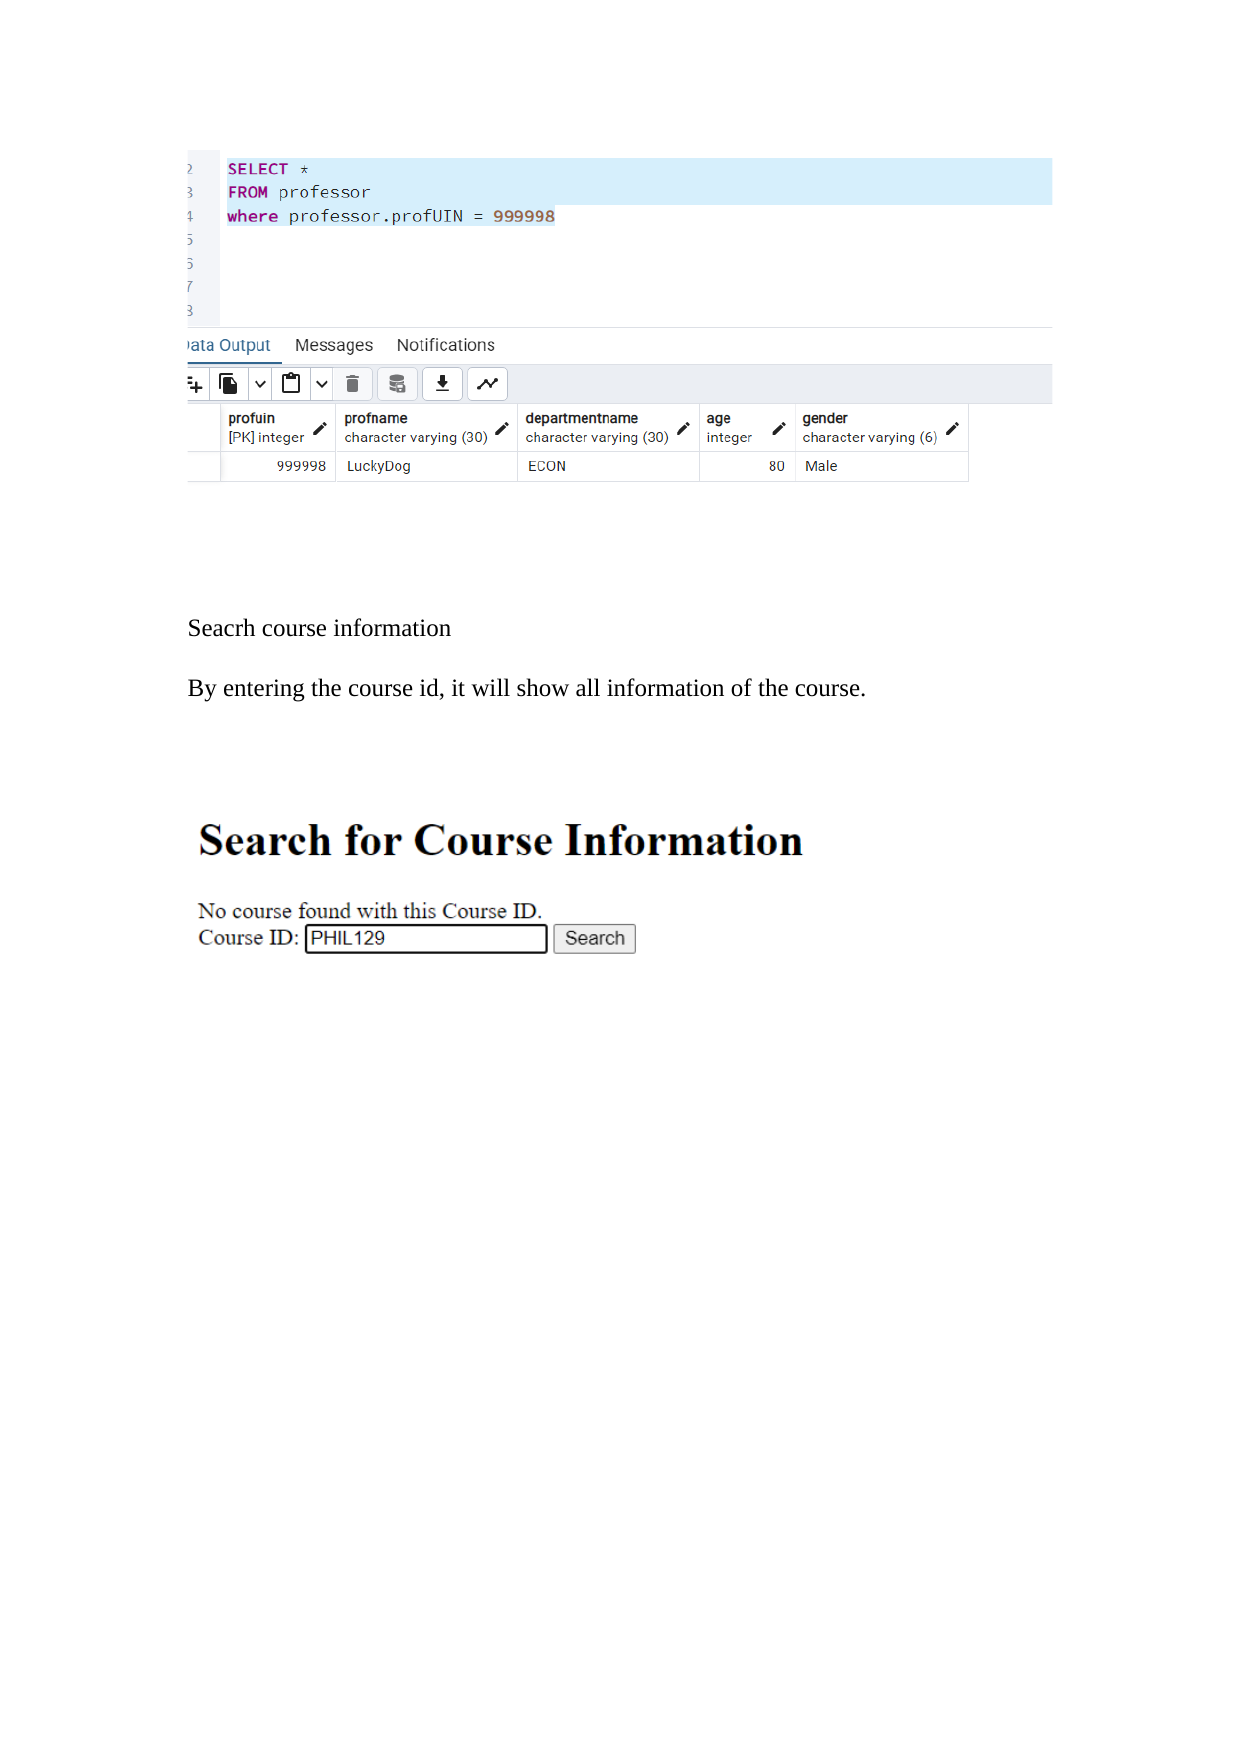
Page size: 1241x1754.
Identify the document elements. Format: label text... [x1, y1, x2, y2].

picture [187, 150, 1053, 582]
text Seacrh course information [187, 613, 1053, 642]
text By entering the course id, it will show all information of the course. [187, 673, 1053, 702]
picture [187, 792, 888, 1172]
